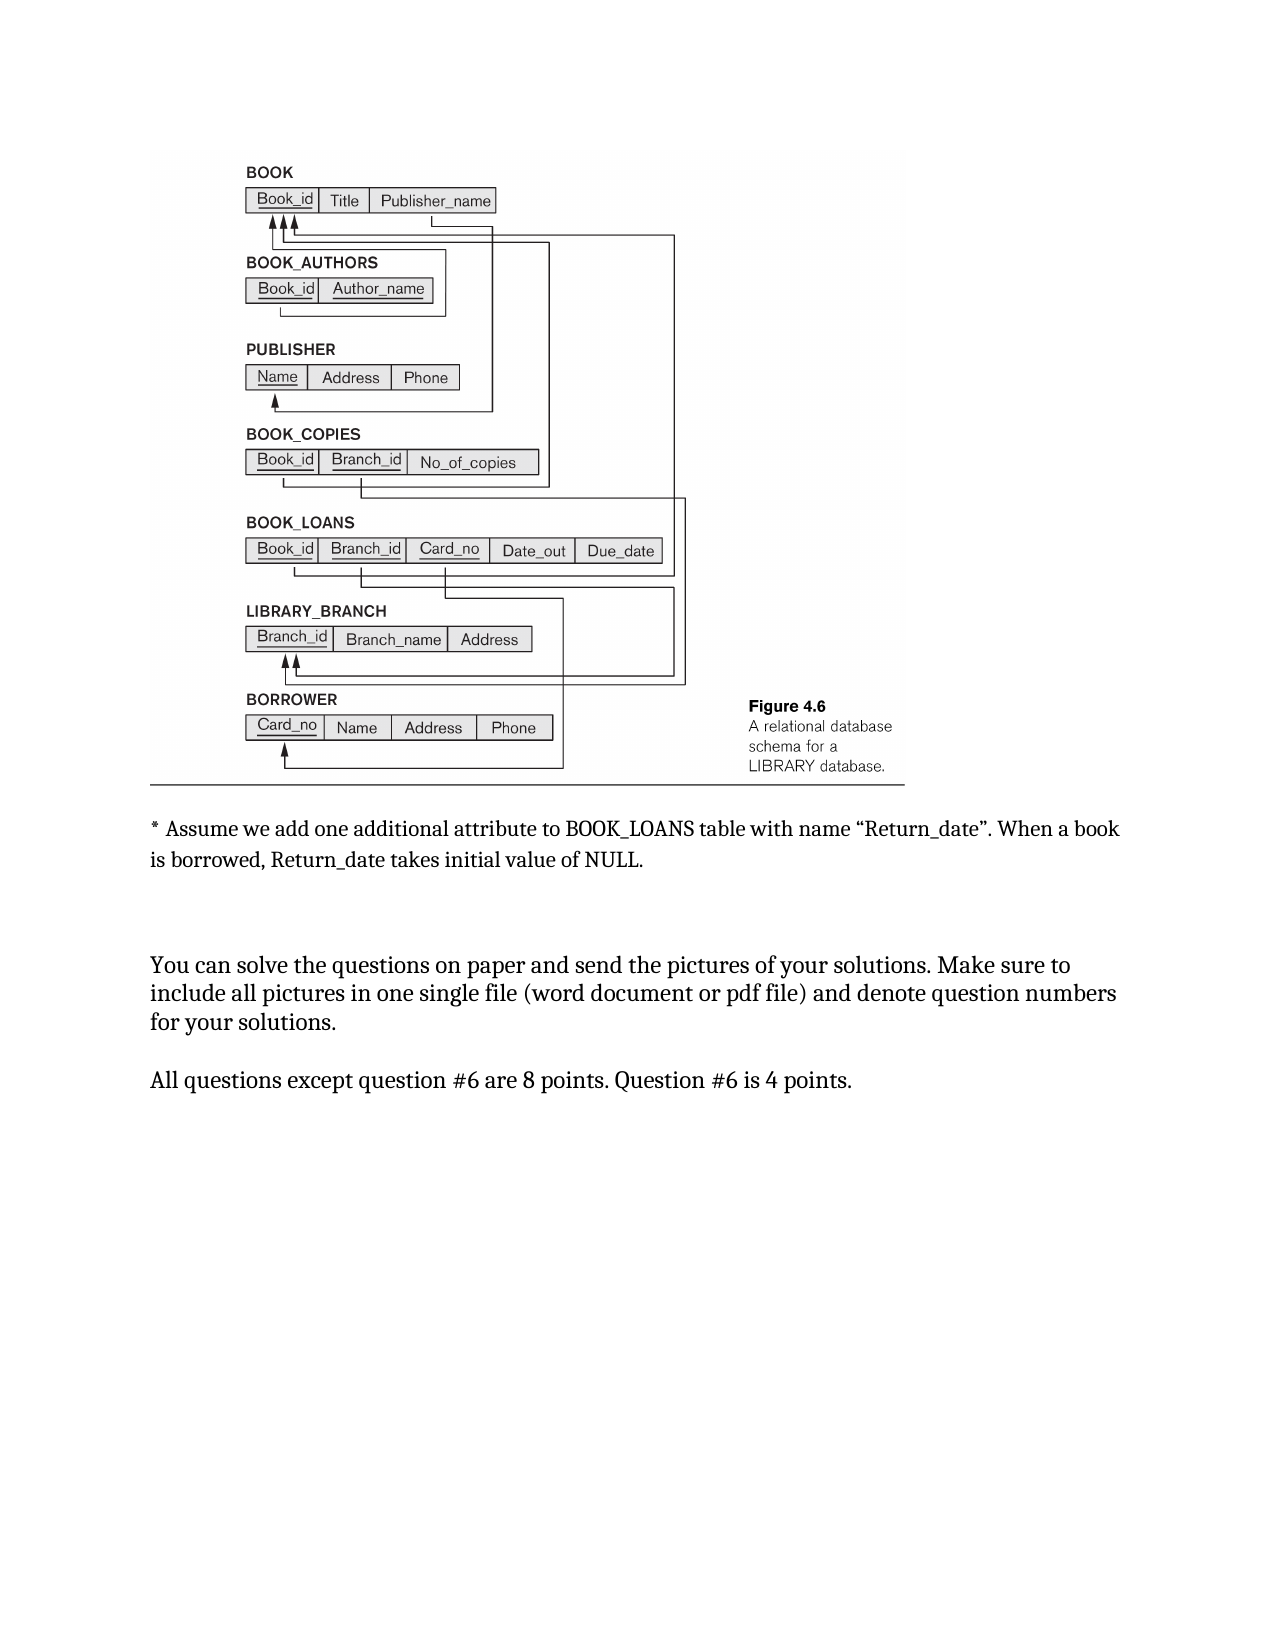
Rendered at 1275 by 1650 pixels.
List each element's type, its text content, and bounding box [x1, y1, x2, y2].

text All questions except question #6 are 8 points. Question #6 is 4 points. [150, 1066, 1125, 1094]
text You can solve the questions on paper and send the pictures of your solutions. Make sure to include all pictures in one single file (word document or pdf file) and denote question numbers for your solutions. [150, 951, 1125, 1037]
text * Assume we add one additional attribute to BOOK_LOANS table with name “Return_date”. When a book is borrowed, Return_date takes initial value of NULL. [150, 816, 1125, 873]
